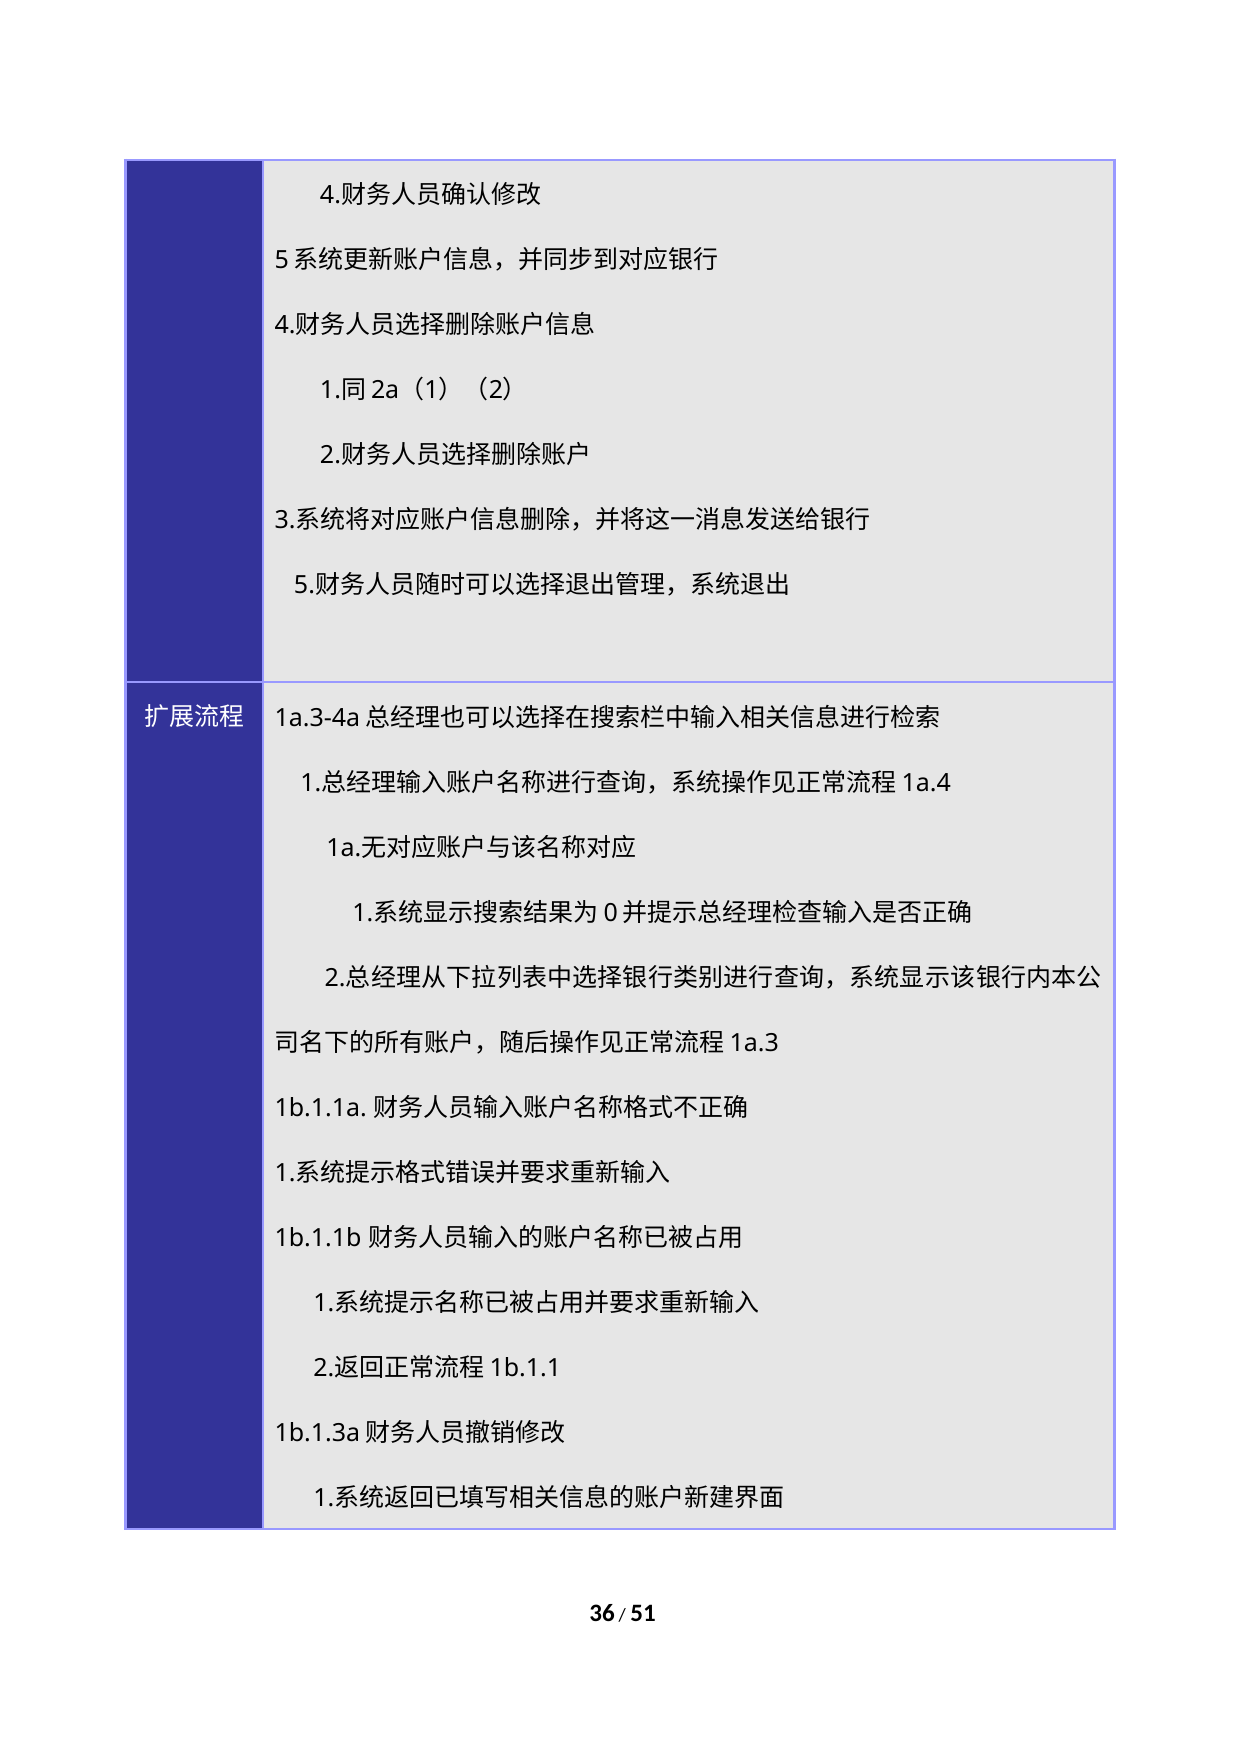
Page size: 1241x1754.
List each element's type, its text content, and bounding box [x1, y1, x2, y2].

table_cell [264, 161, 1113, 681]
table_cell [264, 683, 1113, 1528]
table_cell 正常流程 [127, 161, 262, 681]
table_cell 扩展流程 [127, 683, 262, 1528]
